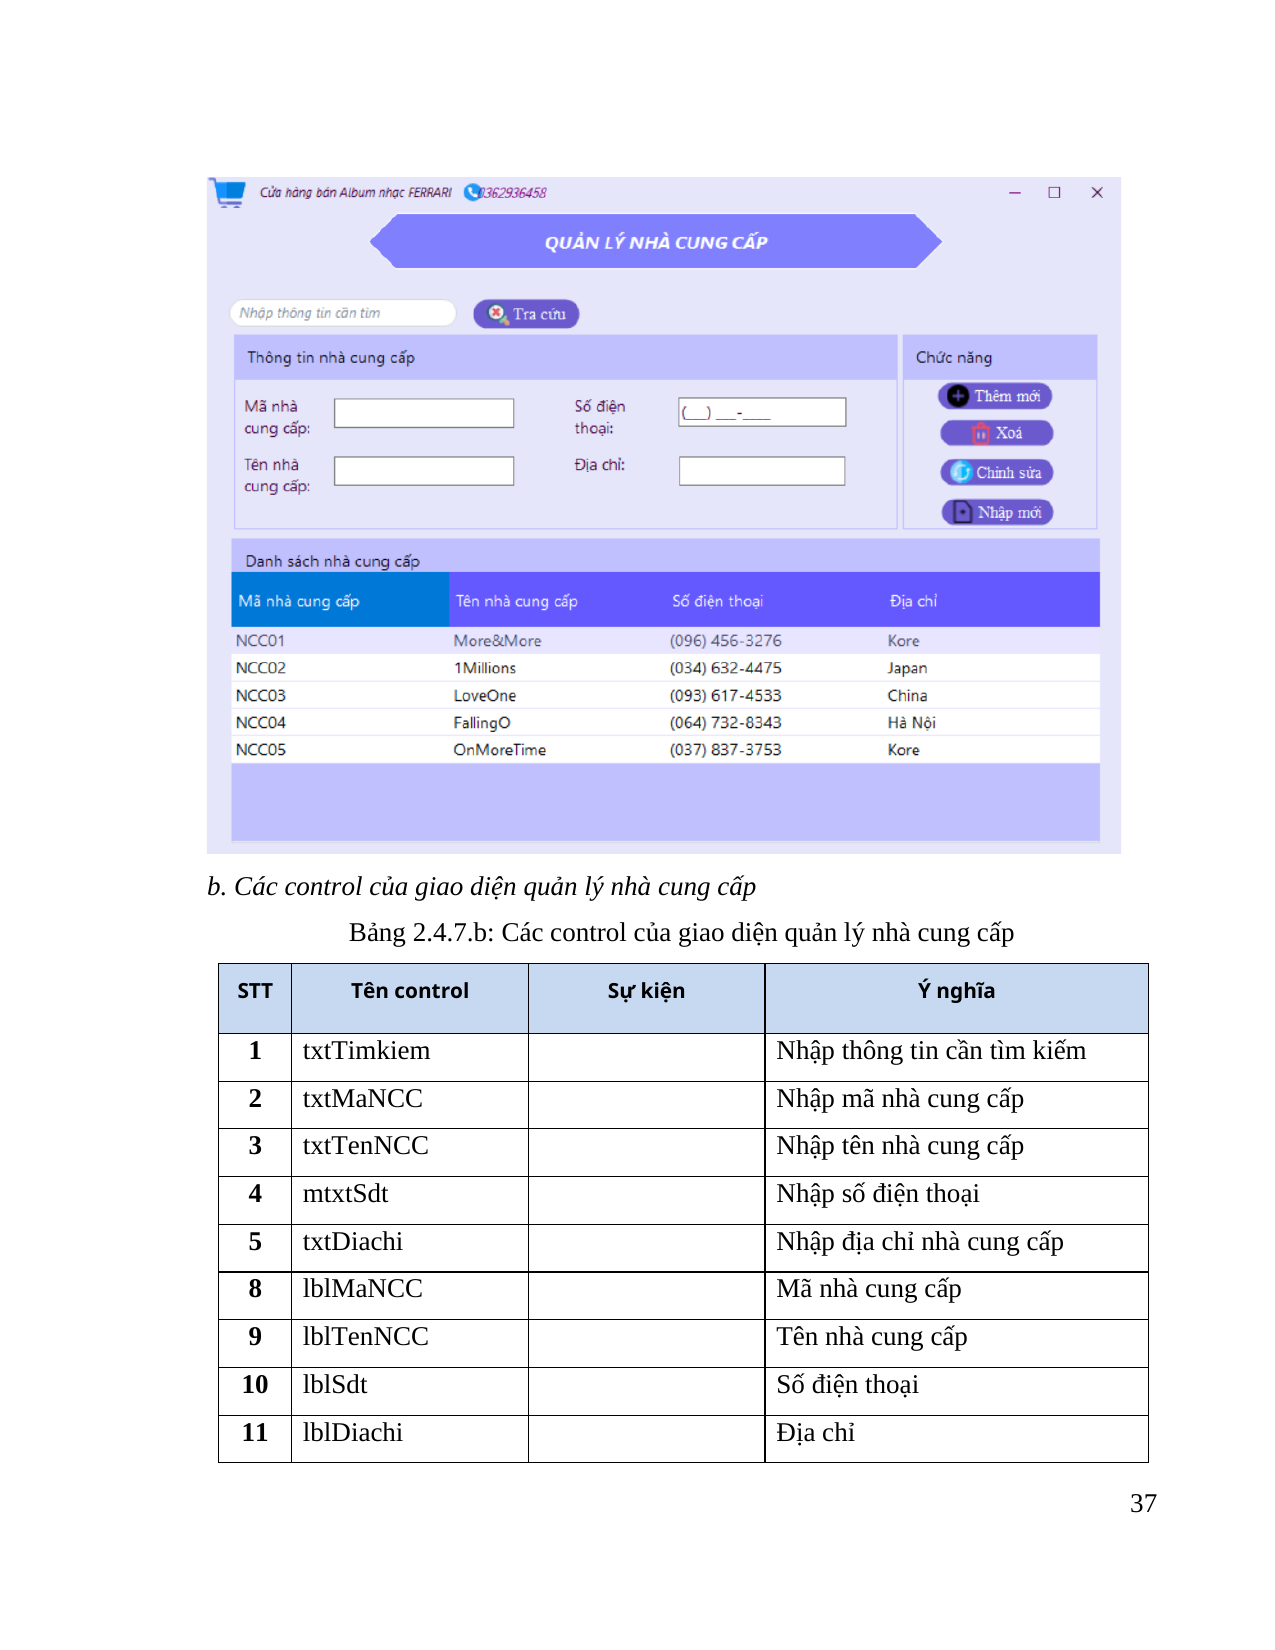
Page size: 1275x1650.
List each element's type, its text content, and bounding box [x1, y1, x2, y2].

text b. Các control của giao diện quản lý nhà cung cấp [207, 869, 1157, 901]
table_cell Nhập thông tin cần tìm kiếm [766, 1034, 1148, 1081]
table_cell 10 [219, 1368, 291, 1414]
table_cell lblSdt [292, 1368, 528, 1414]
table_cell [529, 1273, 764, 1319]
table_cell txtTimkiem [292, 1034, 528, 1081]
picture [206, 177, 1122, 854]
table_cell lblMaNCC [292, 1273, 528, 1319]
table_cell [529, 1034, 764, 1081]
table_cell txtMaNCC [292, 1082, 528, 1128]
table_cell 2 [219, 1082, 291, 1128]
table_header STT [219, 964, 291, 1033]
table_cell 1 [219, 1034, 291, 1081]
table_cell 4 [219, 1177, 291, 1224]
table_cell [529, 1416, 764, 1462]
table_cell [529, 1320, 764, 1367]
table_cell Nhập mã nhà cung cấp [766, 1082, 1148, 1128]
table_cell txtTenNCC [292, 1129, 528, 1176]
table_header Tên control [292, 964, 528, 1033]
table_cell Địa chỉ [766, 1416, 1148, 1462]
table_cell 9 [219, 1320, 291, 1367]
table_cell Mã nhà cung cấp [766, 1273, 1148, 1319]
table_cell Tên nhà cung cấp [766, 1320, 1148, 1367]
table_cell [529, 1129, 764, 1176]
table_cell 11 [219, 1416, 291, 1462]
table_cell Nhập tên nhà cung cấp [766, 1129, 1148, 1176]
table_cell 8 [219, 1273, 291, 1319]
table_header Sự kiện [529, 964, 764, 1033]
table_cell [529, 1225, 764, 1271]
table_cell 5 [219, 1225, 291, 1271]
table_header Ý nghĩa [766, 964, 1148, 1033]
table_cell lblDiachi [292, 1416, 528, 1462]
table_cell txtDiachi [292, 1225, 528, 1271]
text Bảng 2.4.7.b: Các control của giao diện quản lý nhà cung cấp [207, 916, 1157, 947]
table_cell [529, 1368, 764, 1414]
table_cell [529, 1177, 764, 1224]
table_cell Số điện thoại [766, 1368, 1148, 1414]
table_cell [529, 1082, 764, 1128]
table_cell 3 [219, 1129, 291, 1176]
table_cell mtxtSdt [292, 1177, 528, 1224]
table_cell lblTenNCC [292, 1320, 528, 1367]
table_cell Nhập số điện thoại [766, 1177, 1148, 1224]
table_cell Nhập địa chỉ nhà cung cấp [766, 1225, 1148, 1271]
